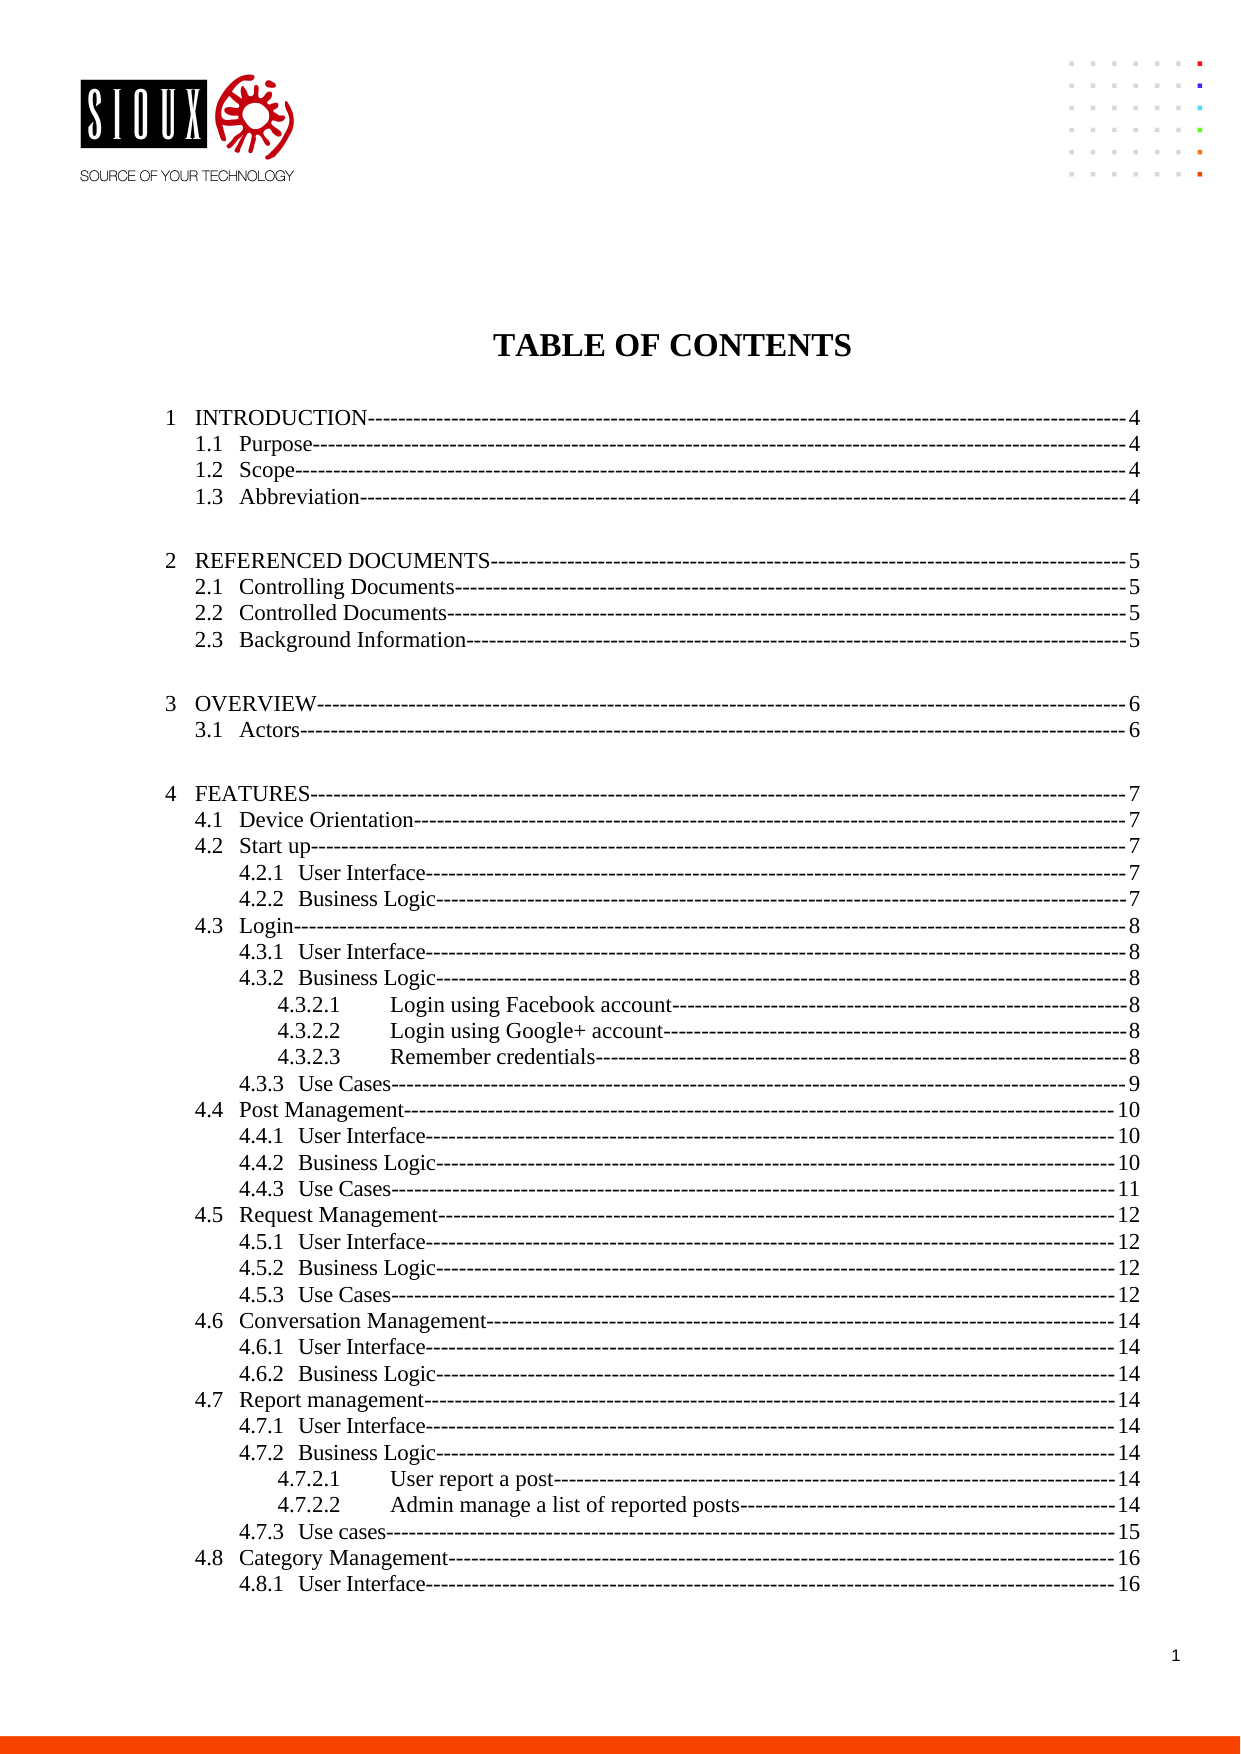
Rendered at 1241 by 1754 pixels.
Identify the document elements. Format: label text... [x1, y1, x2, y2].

picture [0, 0, 1241, 1754]
text TABLE OF CONTENTS [165, 325, 1180, 363]
